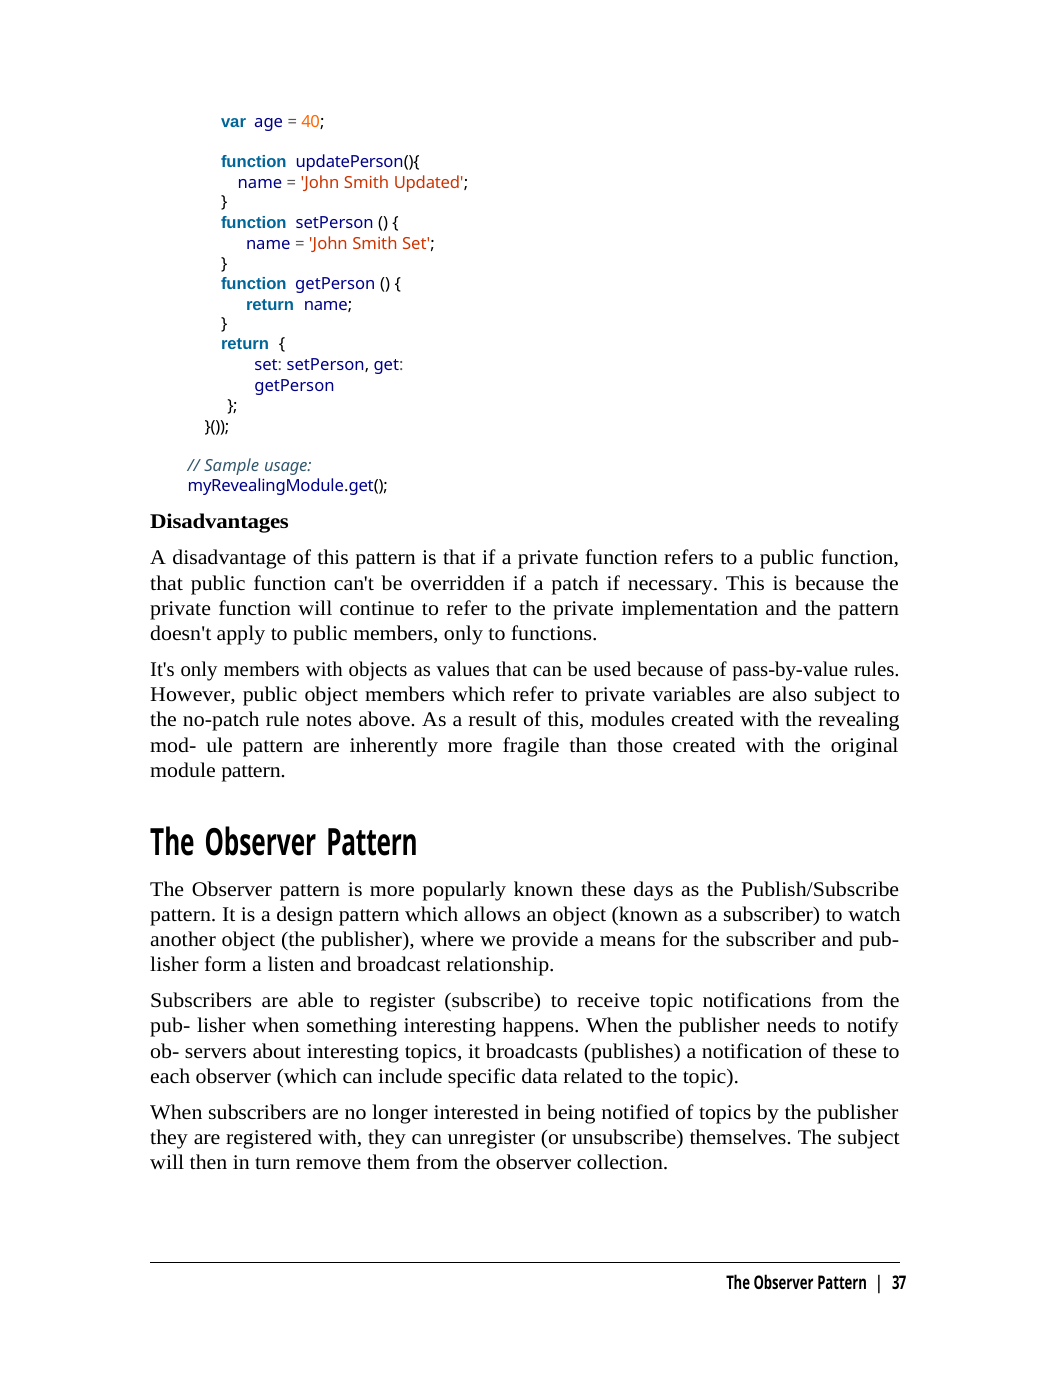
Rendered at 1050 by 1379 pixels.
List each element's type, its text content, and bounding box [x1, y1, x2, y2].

text // Sample usage: [187, 456, 1050, 475]
text Subscribers are able to register (subscribe) to receive topic notifications from the pub- lisher when something interesting happens. When the publisher needs to notify ob- servers about interesting topics, it broadcasts (publishes) a notification of these to each observer (which can include specific data related to the topic). [150, 988, 900, 1088]
text A disadvantage of this pattern is that if a private function refers to a public function, that public function can't be overridden if a patch if necessary. This is because the private function will continue to refer to the private implementation and the pattern doesn't apply to public members, only to functions. [150, 545, 900, 645]
text function getPerson () { [221, 274, 1050, 294]
text When subscribers are no longer interested in being notified of topics by the publisher they are registered with, they can unregister (or unsubscribe) themselves. The subject will then in turn remove them from the observer collection. [150, 1100, 900, 1174]
text } [221, 254, 1050, 274]
text }()); [137, 416, 229, 436]
subtitle Disadvantages [150, 509, 1050, 533]
text } [221, 314, 1050, 333]
subtitle The Observer Pattern [150, 815, 1050, 866]
text function updatePerson(){ [221, 151, 1050, 172]
text set: setPerson, get: getPerson [254, 354, 406, 396]
text } [221, 192, 1050, 212]
text It's only members with objects as values that can be used because of pass-by-value rules. However, public object members which refer to private variables are also subject to the no-patch rule notes above. As a result of this, modules created with the revealing mod- ule pattern are inherently more fragile than those created with the original module pattern. [150, 657, 900, 782]
text The Observer pattern is more popularly known these days as the Publish/Subscribe pattern. It is a design pattern which allows an object (known as a subscriber) to watch another object (the publisher), where we provide a means for the subscriber and pub- lisher form a listen and broadcast relationship. [150, 876, 901, 976]
text return name; [246, 294, 1050, 314]
text myRevealingModule.get(); [187, 475, 1050, 496]
text var age = 40; [221, 110, 1050, 132]
text function setPerson () { name = 'John Smith Set'; [221, 212, 446, 254]
text }; [137, 396, 238, 416]
text return { [221, 333, 1050, 353]
text name = 'John Smith Updated'; [237, 172, 1050, 192]
